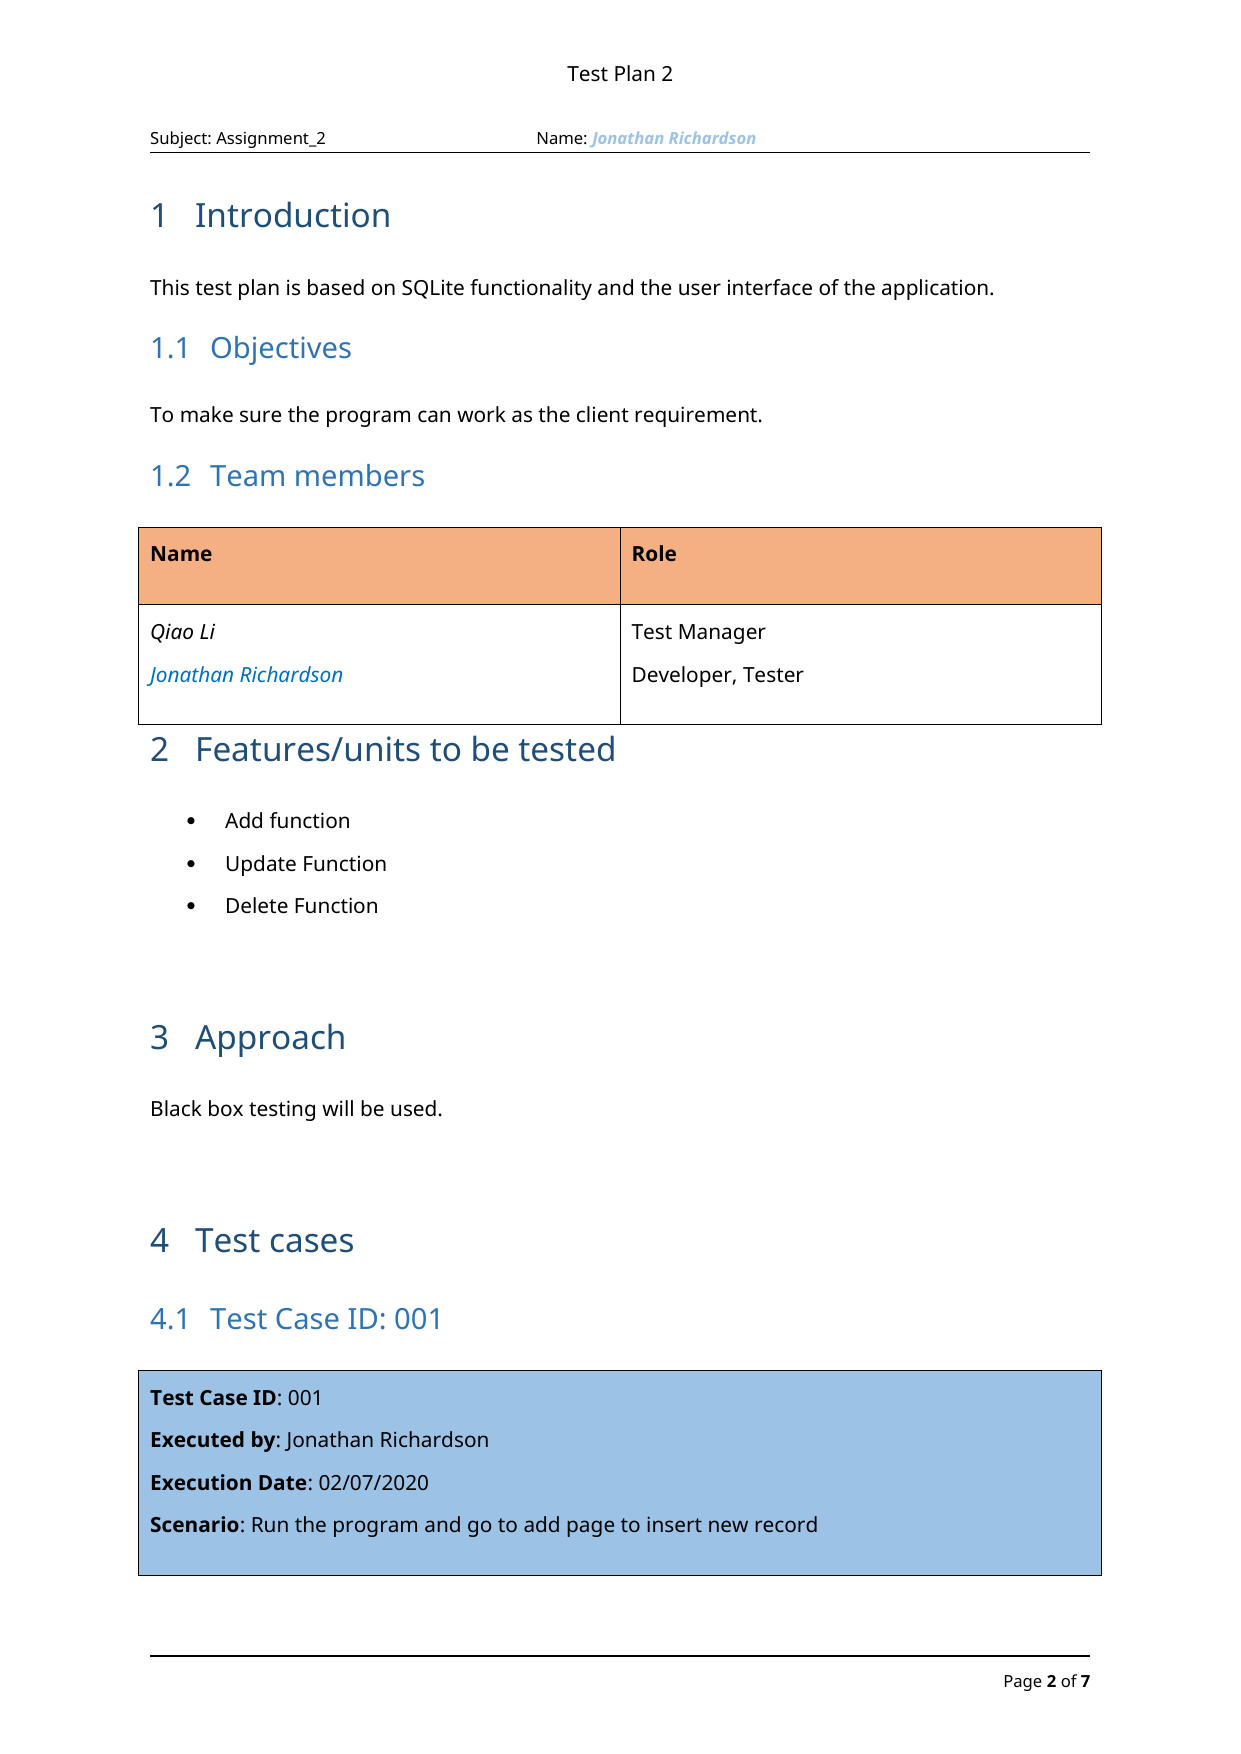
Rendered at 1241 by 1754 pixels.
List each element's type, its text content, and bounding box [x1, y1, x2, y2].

table_header Name [139, 528, 620, 604]
list Add function [187, 806, 1090, 834]
table_cell Test Manager Developer, Tester [621, 605, 1101, 724]
text To make sure the program can work as the client requirement. [150, 400, 1090, 428]
subtitle Features/units to be tested [150, 725, 1090, 771]
table_cell Qiao Li Jonathan Richardson [139, 605, 620, 724]
subtitle Objectives [150, 328, 1090, 367]
subtitle Approach [150, 1014, 1090, 1059]
text Black box testing will be used. [150, 1094, 1090, 1123]
subtitle Introduction [150, 192, 1090, 237]
subtitle Test cases [150, 1217, 1090, 1263]
table_header Role [621, 528, 1101, 604]
text This test plan is based on SQLite functionality and the user interface of the application. [150, 273, 1090, 301]
list Delete Function [187, 891, 1090, 920]
list Update Function [187, 849, 1090, 877]
subtitle Team members [150, 455, 1090, 494]
subtitle Test Case ID: 001 [150, 1298, 1090, 1338]
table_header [139, 1371, 1101, 1575]
